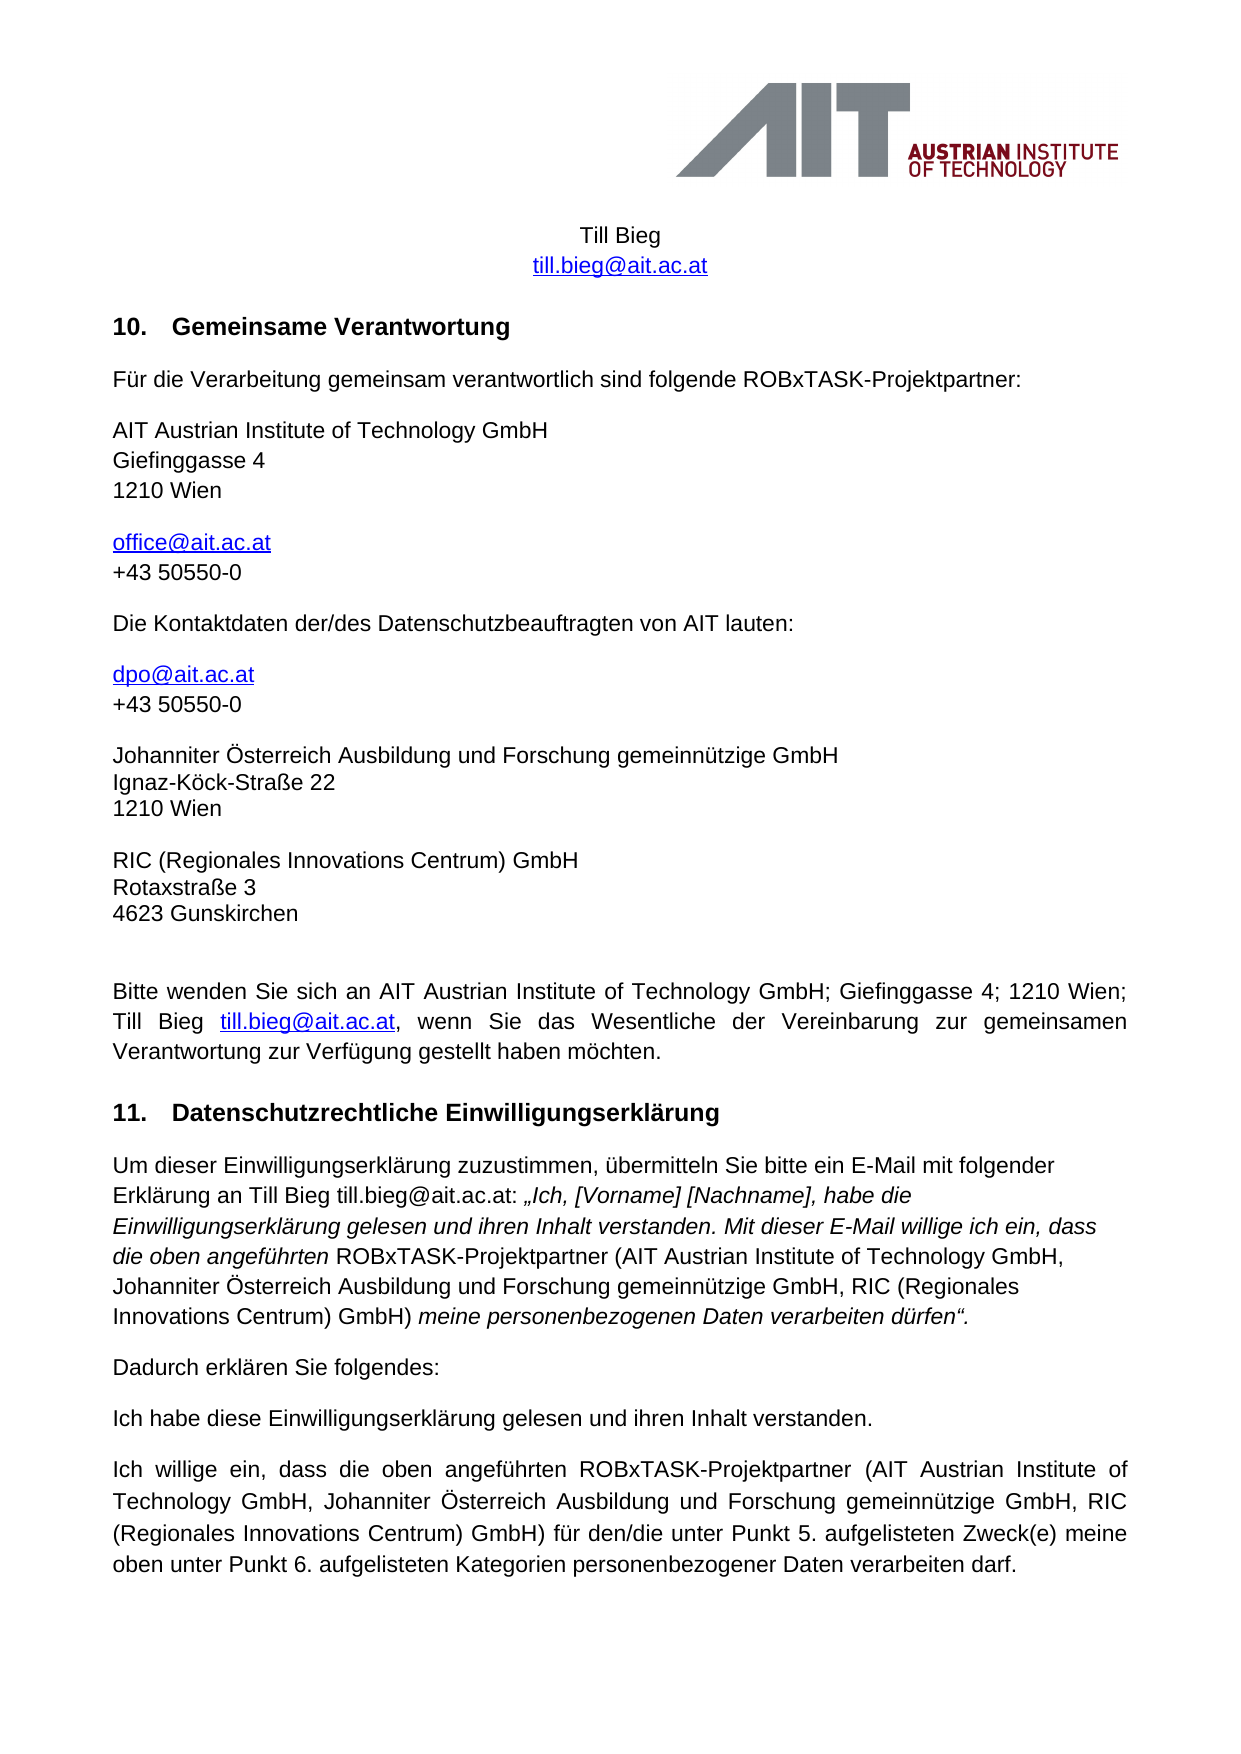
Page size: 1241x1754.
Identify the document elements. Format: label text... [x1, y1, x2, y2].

list Gemeinsame Verantwortung [112, 312, 1128, 341]
text till.bieg@ait.ac.at [112, 252, 1128, 278]
picture [666, 73, 1128, 187]
text dpo@ait.ac.at +43 50550-0 [112, 661, 1128, 717]
text Ignaz-Köck-Straße 22 [112, 768, 1128, 795]
text Johanniter Österreich Ausbildung und Forschung gemeinnützige GmbH [112, 742, 1128, 768]
list Datenschutzrechtliche Einwilligungserklärung [112, 1098, 1128, 1127]
text office@ait.ac.at +43 50550-0 [112, 528, 1128, 585]
text Ich willige ein, dass die oben angeführten ROBxTASK-Projektpartner (AIT Austrian Institute of Technology GmbH, Johanniter Österreich Ausbildung und Forschung gemeinnützige GmbH, RIC (Regionales Innovations Centrum) GmbH) für den/die unter Punkt 5. aufgelisteten Zweck(e) meine oben unter Punkt 6. aufgelisteten Kategorien personenbezogener Daten verarbeiten darf. [112, 1456, 1128, 1577]
text Bitte wenden Sie sich an AIT Austrian Institute of Technology GmbH; Giefinggasse 4; 1210 Wien; Till Bieg till.bieg@ait.ac.at, wenn Sie das Wesentliche der Vereinbarung zur gemeinsamen Verantwortung zur Verfügung gestellt haben möchten. [112, 978, 1128, 1064]
text Till Bieg [112, 222, 1128, 248]
text Dadurch erklären Sie folgendes: [112, 1354, 1128, 1381]
text Die Kontaktdaten der/des Datenschutzbeauftragten von AIT lauten: [112, 610, 1128, 636]
text Ich habe diese Einwilligungserklärung gelesen und ihren Inhalt verstanden. [112, 1405, 1128, 1432]
text Rotaxstraße 3 [112, 874, 1128, 900]
text Um dieser Einwilligungserklärung zuzustimmen, übermitteln Sie bitte ein E-Mail mit folgender Erklärung an Till Bieg till.bieg@ait.ac.at: „Ich, [Vorname] [Nachname], habe die Einwilligungserklärung gelesen und ihren Inhalt verstanden. Mit dieser E-Mail willige ich ein, dass die oben angeführten ROBxTASK-Projektpartner (AIT Austrian Institute of Technology GmbH, Johanniter Österreich Ausbildung und Forschung gemeinnützige GmbH, RIC (Regionales Innovations Centrum) GmbH) meine personenbezogenen Daten verarbeiten dürfen“. [112, 1152, 1128, 1330]
text RIC (Regionales Innovations Centrum) GmbH [112, 847, 1128, 874]
text 4623 Gunskirchen [112, 900, 1128, 927]
text Für die Verarbeitung gemeinsam verantwortlich sind folgende ROBxTASK-Projektpartner: [112, 366, 1128, 392]
text AIT Austrian Institute of Technology GmbH Giefinggasse 4 1210 Wien [112, 417, 1128, 504]
text 1210 Wien [112, 795, 1128, 821]
